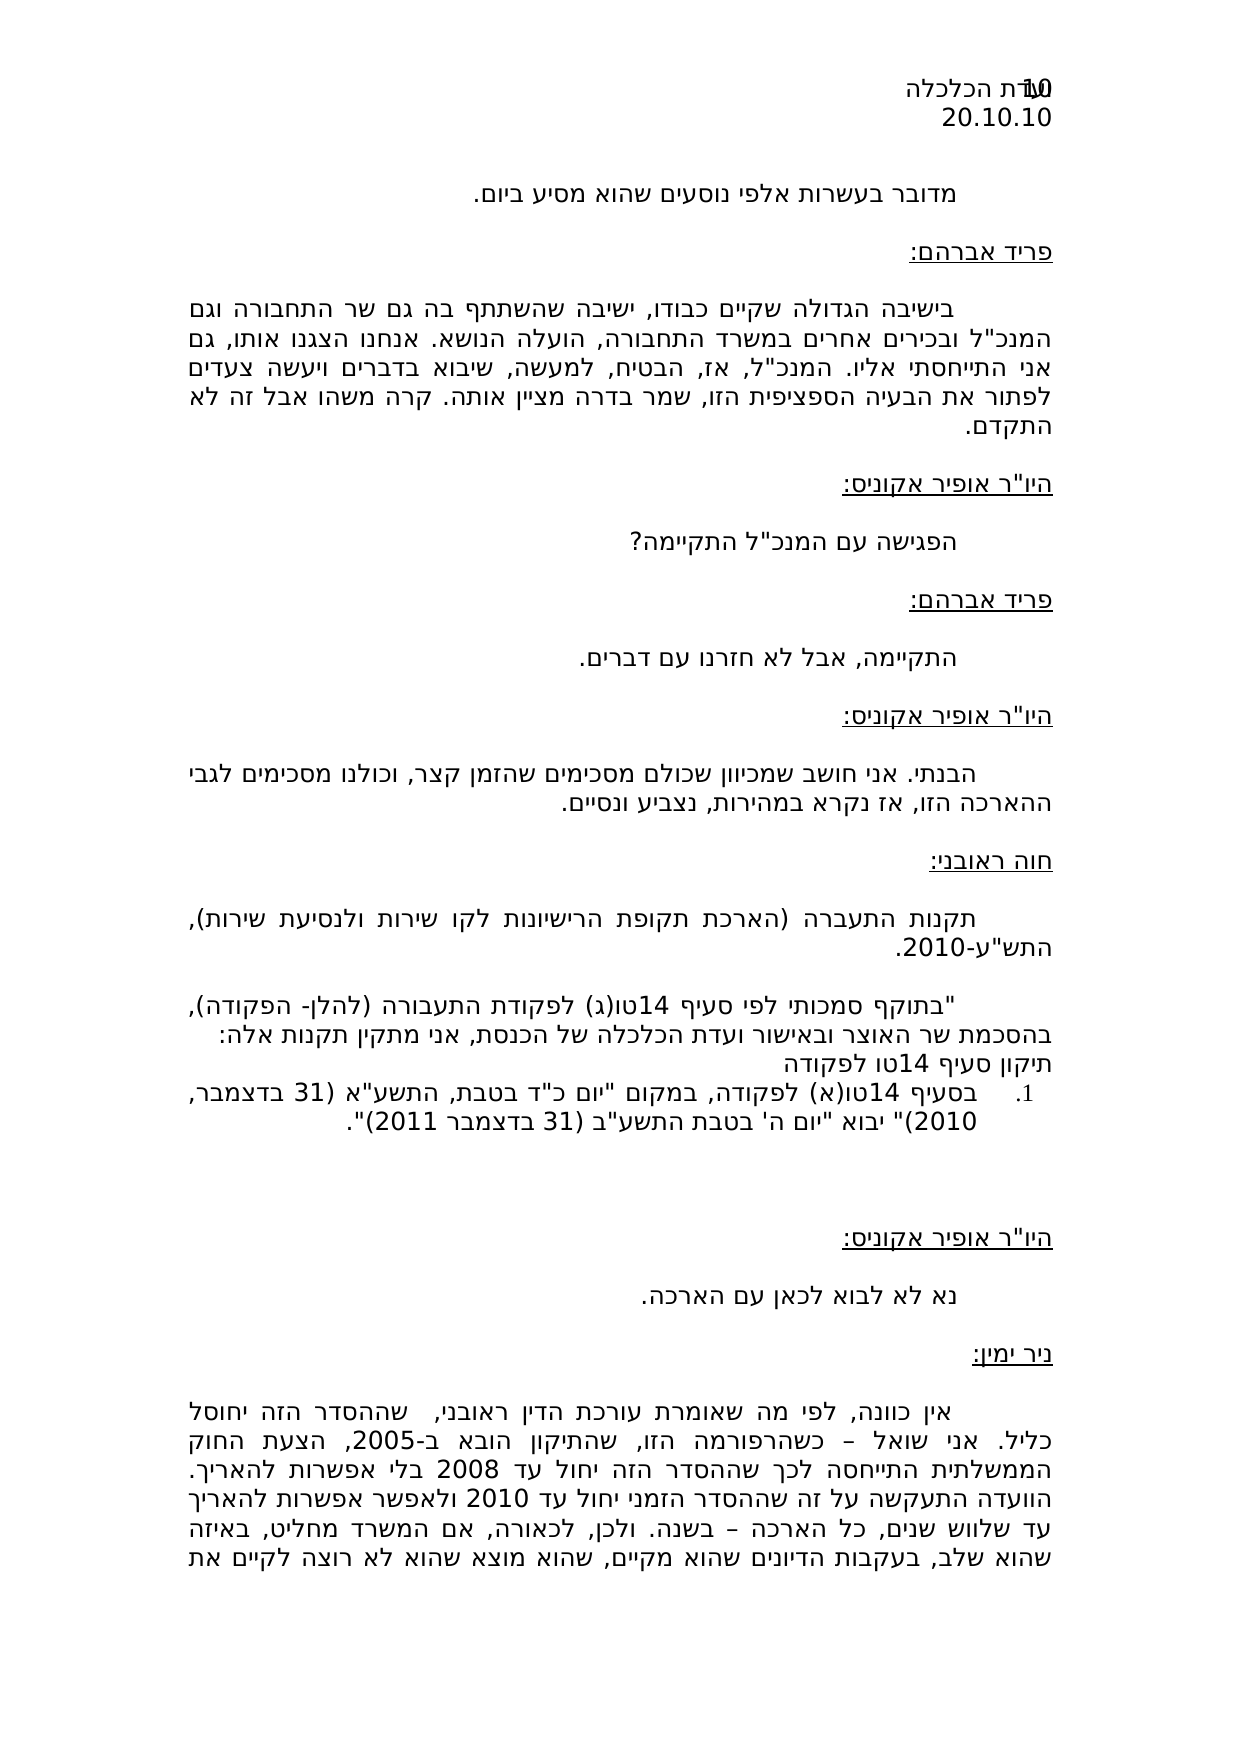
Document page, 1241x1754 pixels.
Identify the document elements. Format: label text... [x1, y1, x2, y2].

text היו"ר אופיר אקוניס: [187, 469, 1053, 498]
text תיקון סעיף 14טו לפקודה [187, 1049, 1053, 1078]
text היו"ר אופיר אקוניס: [187, 701, 1053, 730]
text פריד אברהם: [187, 585, 1053, 614]
text הפגישה עם המנכ"ל התקיימה? [187, 527, 1053, 556]
list בסעיף 14טו(א) לפקודה, במקום "יום כ"ד בטבת, התשע"א (31 בדצמבר, 2010)" יבוא "יום ה' בטבת התשע"ב (31 בדצמבר 2011)". [187, 1078, 1015, 1137]
text פריד אברהם: [187, 237, 1053, 266]
text בישיבה הגדולה שקיים כבודו, ישיבה שהשתתף בה גם שר התחבורה וגם המנכ"ל ובכירים אחרים במשרד התחבורה, הועלה הנושא. אנחנו הצגנו אותו, גם אני התייחסתי אליו. המנכ"ל, אז, הבטיח, למעשה, שיבוא בדברים ויעשה צעדים לפתור את הבעיה הספציפית הזו, שמר בדרה מציין אותה. קרה משהו אבל זה לא התקדם. [187, 294, 1053, 440]
text "בתוקף סמכותי לפי סעיף 14טו(ג) לפקודת התעבורה (להלן- הפקודה), בהסכמת שר האוצר ובאישור ועדת הכלכלה של הכנסת, אני מתקין תקנות אלה: [187, 991, 1053, 1049]
text מדובר בעשרות אלפי נוסעים שהוא מסיע ביום. [187, 179, 1053, 208]
text נא לא לבוא לכאן עם הארכה. [187, 1281, 1053, 1311]
text חוה ראובני: [187, 846, 1053, 875]
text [187, 1397, 1053, 1572]
text התקיימה, אבל לא חזרנו עם דברים. [187, 643, 1053, 672]
text תקנות התעברה (הארכת תקופת הרישיונות לקו שירות ולנסיעת שירות), התש"ע-2010. [187, 904, 1053, 962]
text ניר ימין: [187, 1339, 1053, 1368]
text היו"ר אופיר אקוניס: [187, 1223, 1053, 1253]
text הבנתי. אני חושב שמכיוון שכולם מסכימים שהזמן קצר, וכולנו מסכימים לגבי ההארכה הזו, אז נקרא במהירות, נצביע ונסיים. [187, 759, 1053, 817]
